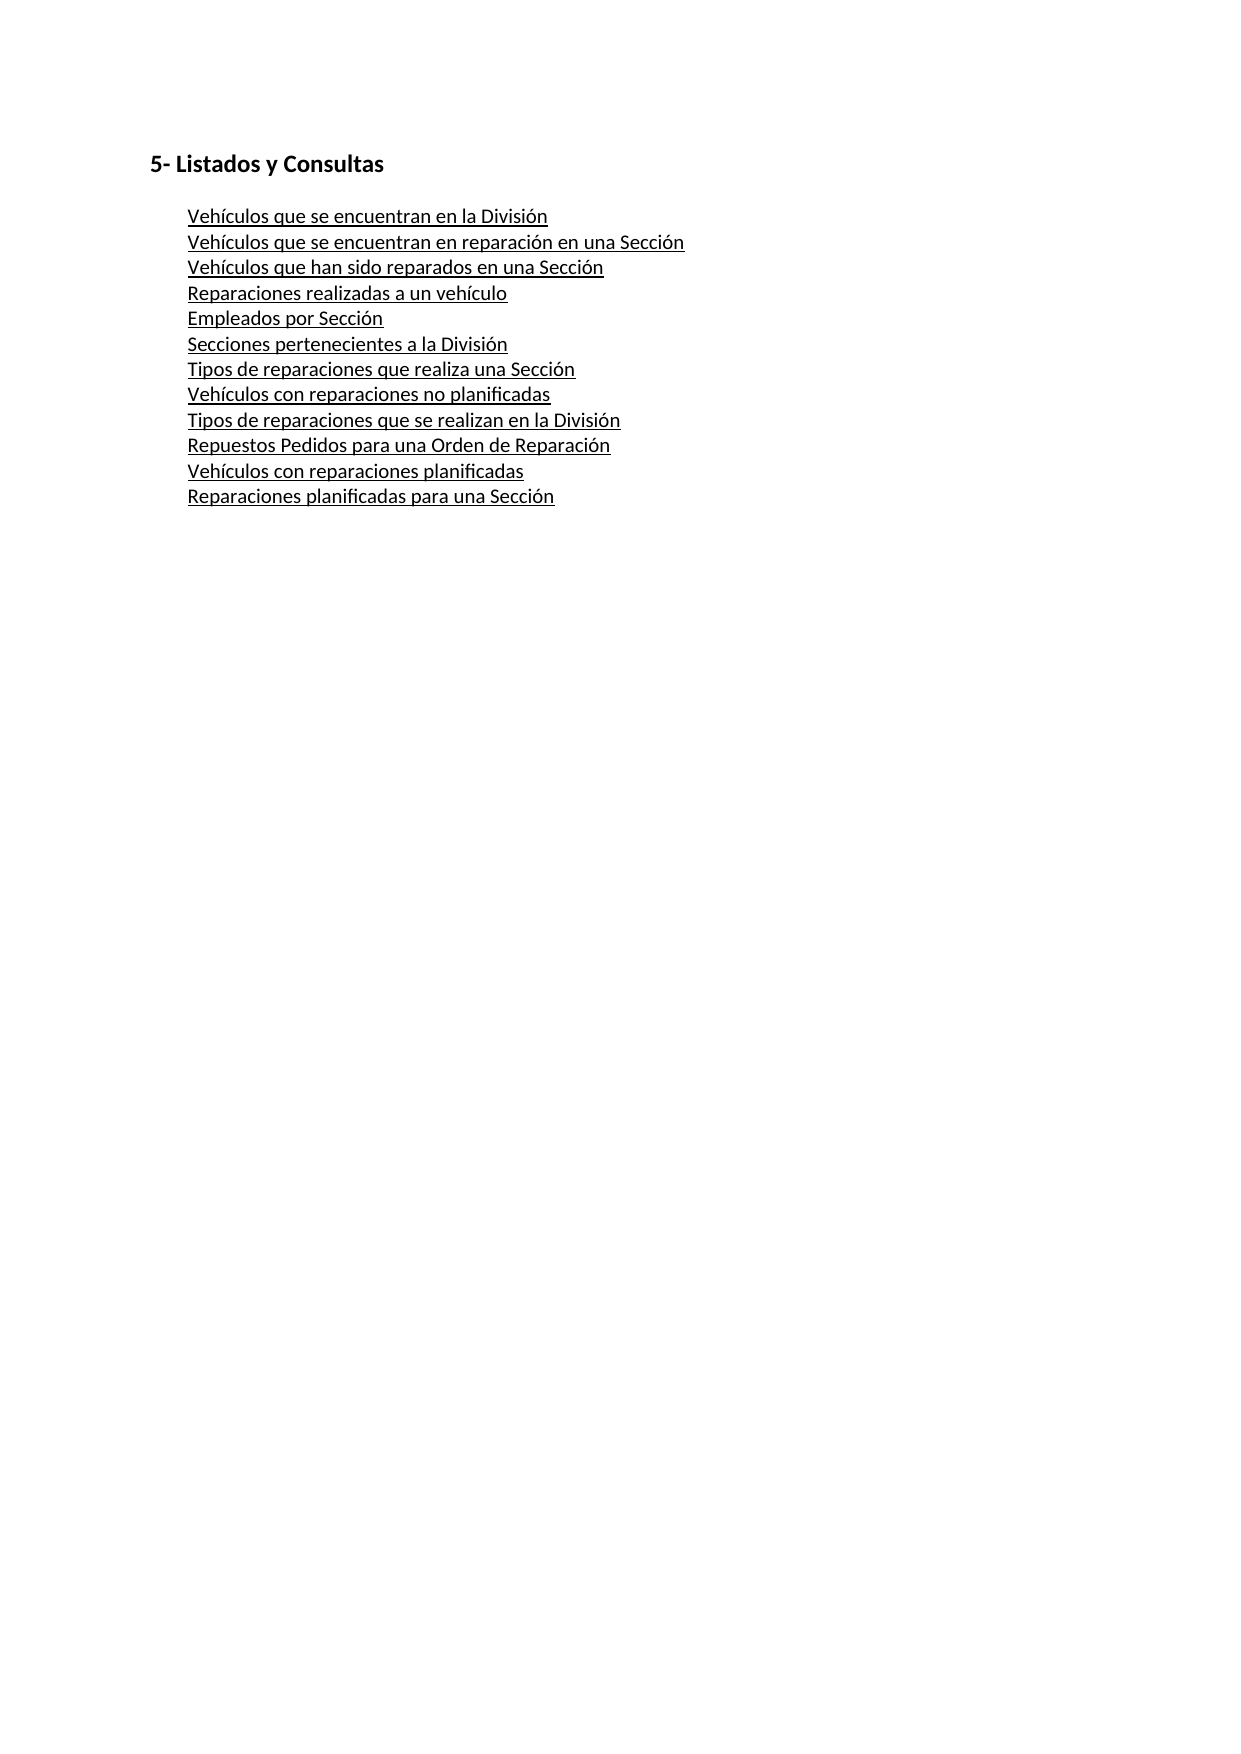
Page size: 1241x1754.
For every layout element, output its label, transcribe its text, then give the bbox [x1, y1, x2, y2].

text Vehículos que se encuentran en la División [187, 204, 1090, 229]
list 5- Listados y Consultas [150, 148, 1090, 178]
text Vehículos que se encuentran en reparación en una Sección [187, 229, 1090, 254]
text Vehículos con reparaciones no planificadas [187, 382, 1090, 407]
text Repuestos Pedidos para una Orden de Reparación [187, 432, 1090, 458]
text Vehículos que han sido reparados en una Sección [187, 254, 1090, 280]
text Reparaciones planificadas para una Sección [187, 483, 1090, 509]
text Secciones pertenecientes a la División [187, 331, 1090, 356]
text Vehículos con reparaciones planificadas [187, 458, 1090, 483]
text Tipos de reparaciones que se realizan en la División [187, 407, 1090, 432]
text Tipos de reparaciones que realiza una Sección [187, 356, 1090, 382]
text Empleados por Sección [187, 305, 1090, 331]
text Reparaciones realizadas a un vehículo [187, 280, 1090, 305]
